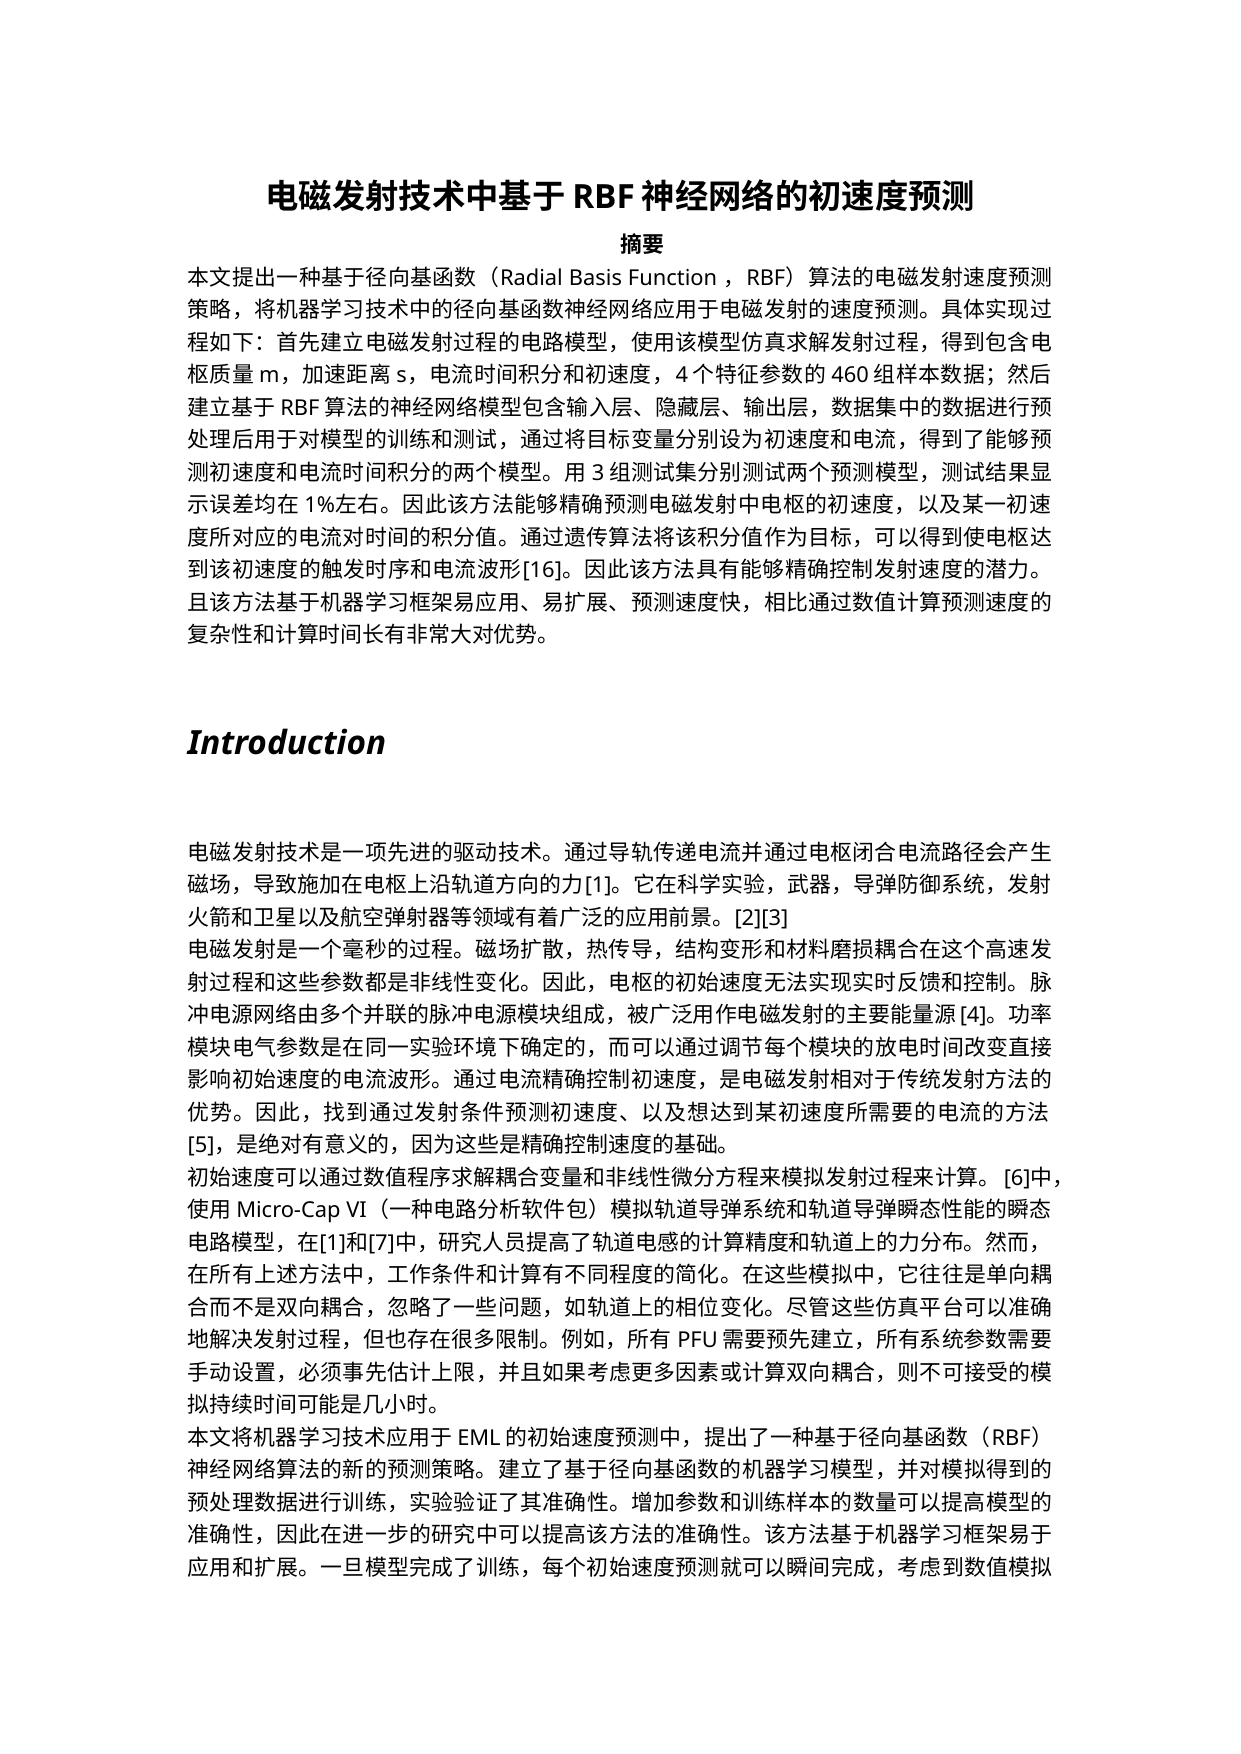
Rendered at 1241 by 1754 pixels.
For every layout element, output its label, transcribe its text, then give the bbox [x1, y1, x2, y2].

text 电磁发射技术是一项先进的驱动技术。通过导轨传递电流并通过电枢闭合电流路径会产生磁场，导致施加在电枢上沿轨道方向的力[1]。它在科学实验，武器，导弹防御系统，发射火箭和卫星以及航空弹射器等领域有着广泛的应用前景。[2][3] [187, 834, 1053, 932]
text 本文提出一种基于径向基函数（Radial Basis Function ，RBF）算法的电磁发射速度预测策略，将机器学习技术中的径向基函数神经网络应用于电磁发射的速度预测。具体实现过程如下：首先建立电磁发射过程的电路模型，使用该模型仿真求解发射过程，得到包含电枢质量m，加速距离s，电流时间积分和初速度，4个特征参数的460组样本数据；然后建立基于RBF算法的神经网络模型包含输入层、隐藏层、输出层，数据集中的数据进行预处理后用于对模型的训练和测试，通过将目标变量分别设为初速度和电流，得到了能够预测初速度和电流时间积分的两个模型。用3组测试集分别测试两个预测模型，测试结果显示误差均在1%左右。因此该方法能够精确预测电磁发射中电枢的初速度，以及某一初速度所对应的电流对时间的积分值。通过遗传算法将该积分值作为目标，可以得到使电枢达到该初速度的触发时序和电流波形[16]。因此该方法具有能够精确控制发射速度的潜力。且该方法基于机器学习框架易应用、易扩展、预测速度快，相比通过数值计算预测速度的复杂性和计算时间长有非常大对优势。 [187, 259, 1053, 649]
text 初始速度可以通过数值程序求解耦合变量和非线性微分方程来模拟发射过程来计算。[6]中，使用Micro-Cap VI（一种电路分析软件包）模拟轨道导弹系统和轨道导弹瞬态性能的瞬态电路模型，在[1]和[7]中，研究人员提高了轨道电感的计算精度和轨道上的力分布。然而，在所有上述方法中，工作条件和计算有不同程度的简化。在这些模拟中，它往往是单向耦合而不是双向耦合，忽略了一些问题，如轨道上的相位变化。尽管这些仿真平台可以准确地解决发射过程，但也存在很多限制。例如，所有PFU需要预先建立，所有系统参数需要手动设置，必须事先估计上限，并且如果考虑更多因素或计算双向耦合，则不可接受的模拟持续时间可能是几小时。 [187, 1159, 1053, 1419]
text 摘要 [187, 227, 1053, 259]
text 电磁发射技术中基于RBF神经网络的初速度预测 [187, 162, 1053, 227]
text 电磁发射是一个毫秒的过程。磁场扩散，热传导，结构变形和材料磨损耦合在这个高速发射过程和这些参数都是非线性变化。因此，电枢的初始速度无法实现实时反馈和控制。脉冲电源网络由多个并联的脉冲电源模块组成，被广泛用作电磁发射的主要能量源[4]。功率模块电气参数是在同一实验环境下确定的，而可以通过调节每个模块的放电时间改变直接影响初始速度的电流波形。通过电流精确控制初速度，是电磁发射相对于传统发射方法的优势。因此，找到通过发射条件预测初速度、以及想达到某初速度所需要的电流的方法[5]，是绝对有意义的，因为这些是精确控制速度的基础。 [187, 932, 1053, 1159]
subtitle Introduction [187, 709, 1053, 774]
